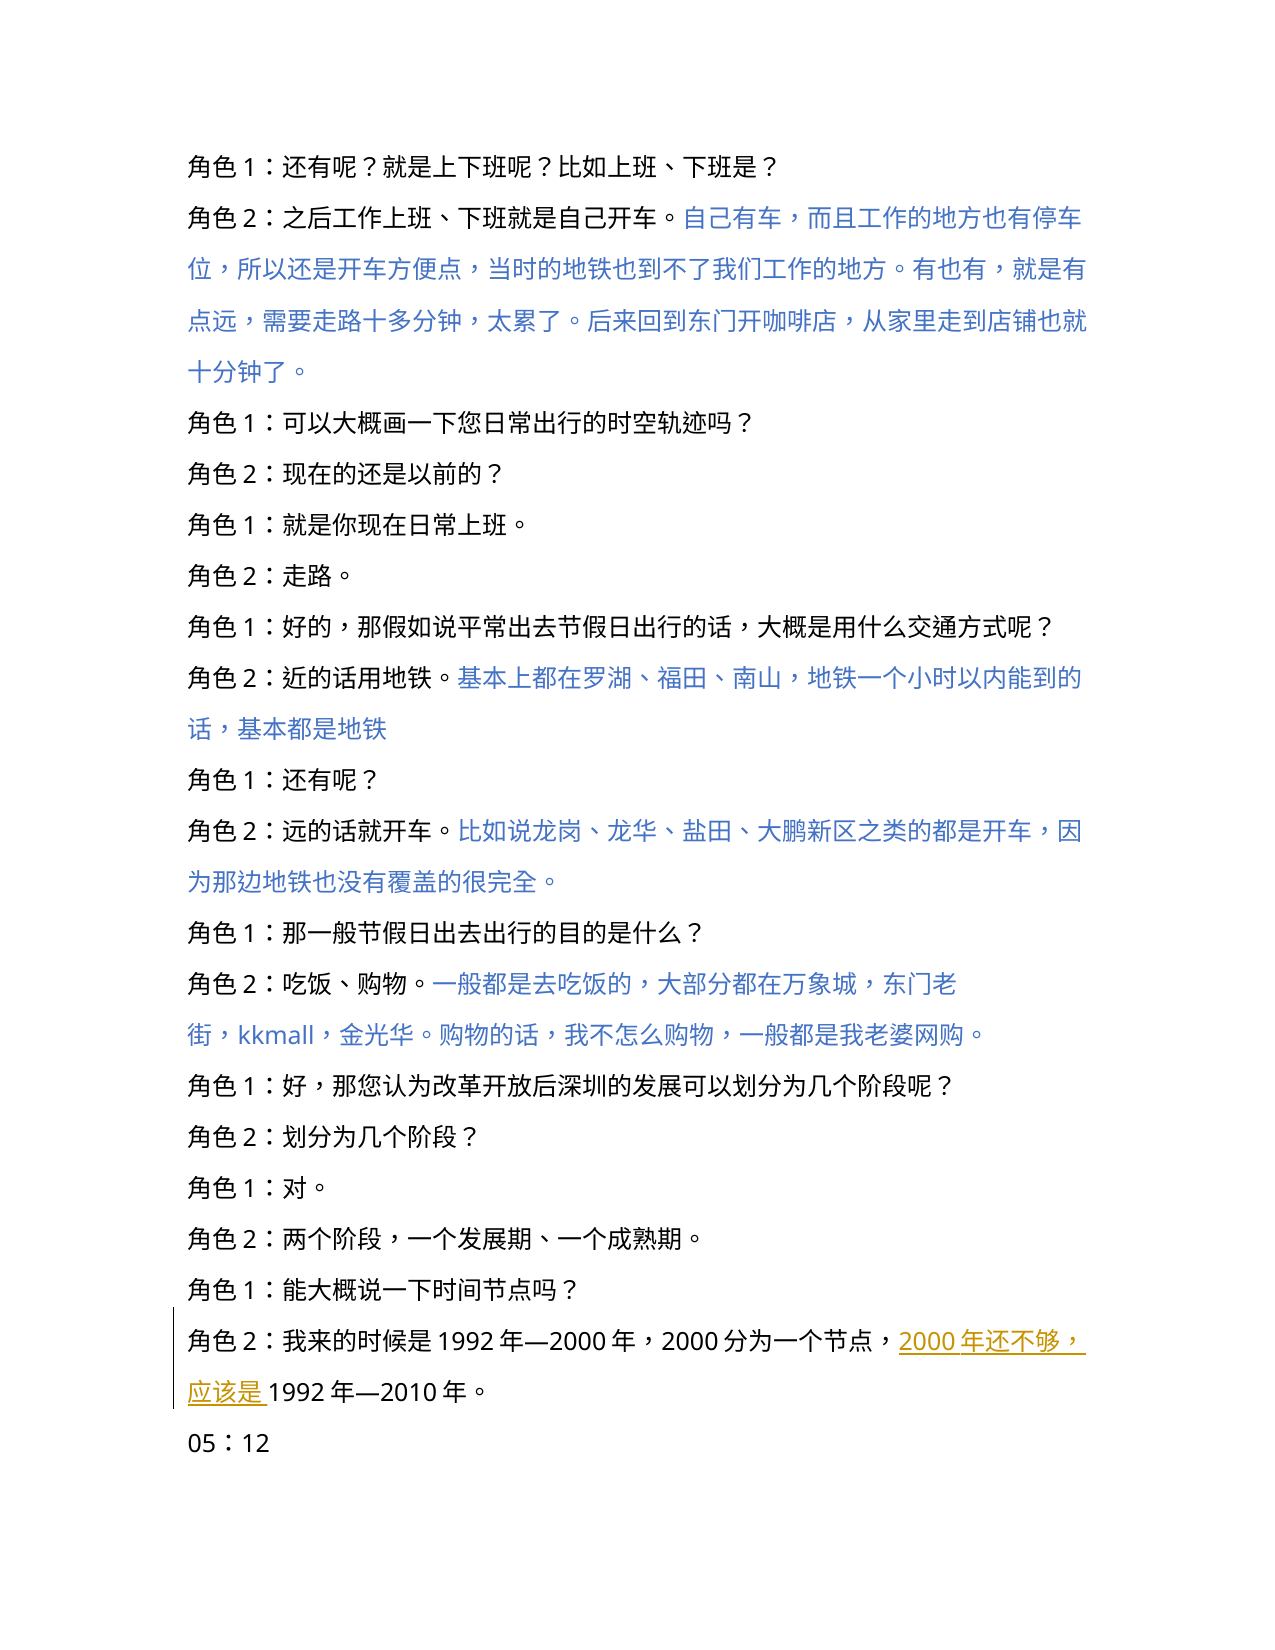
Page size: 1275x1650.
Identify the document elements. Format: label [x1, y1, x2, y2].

text [187, 150, 1087, 1460]
